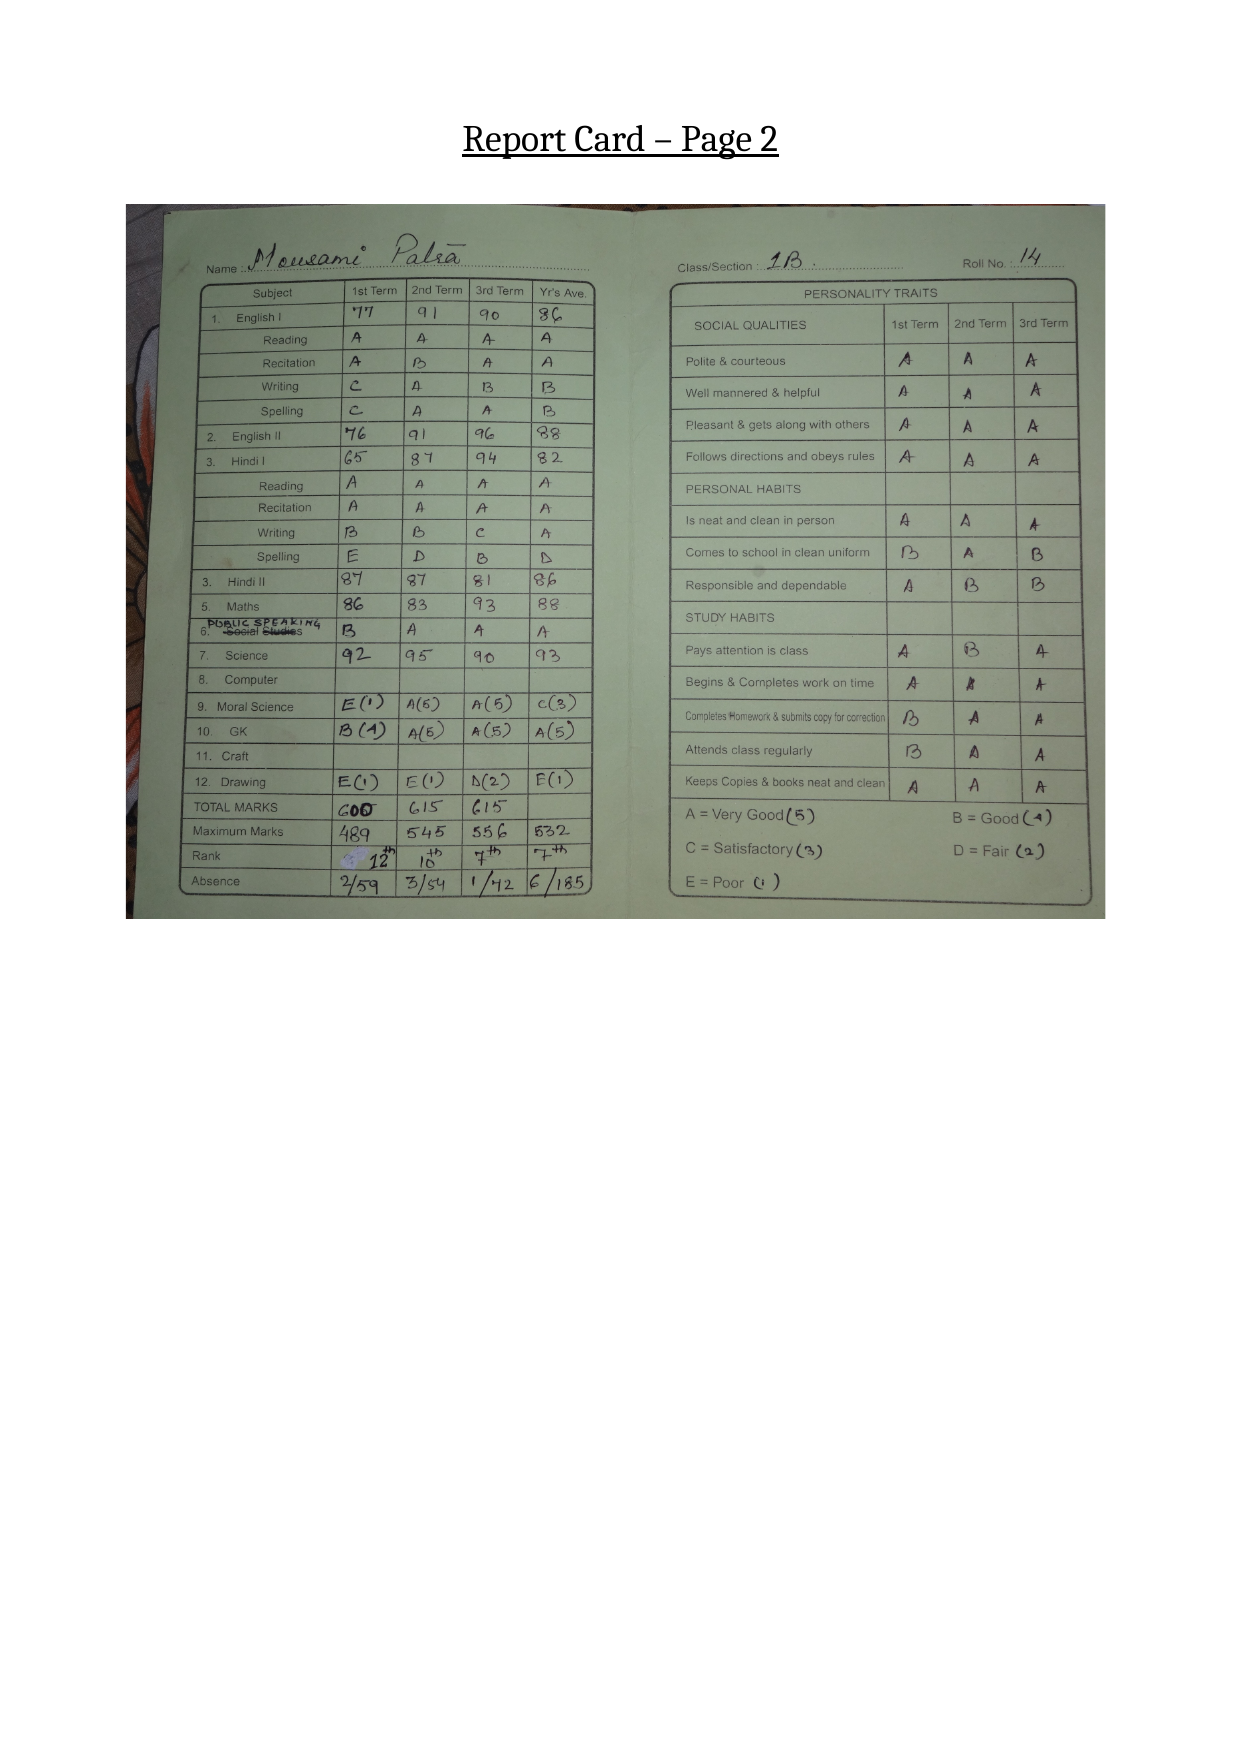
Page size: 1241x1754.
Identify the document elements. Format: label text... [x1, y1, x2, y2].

text Report Card – Page 2 [187, 118, 1053, 161]
picture [125, 204, 1106, 919]
